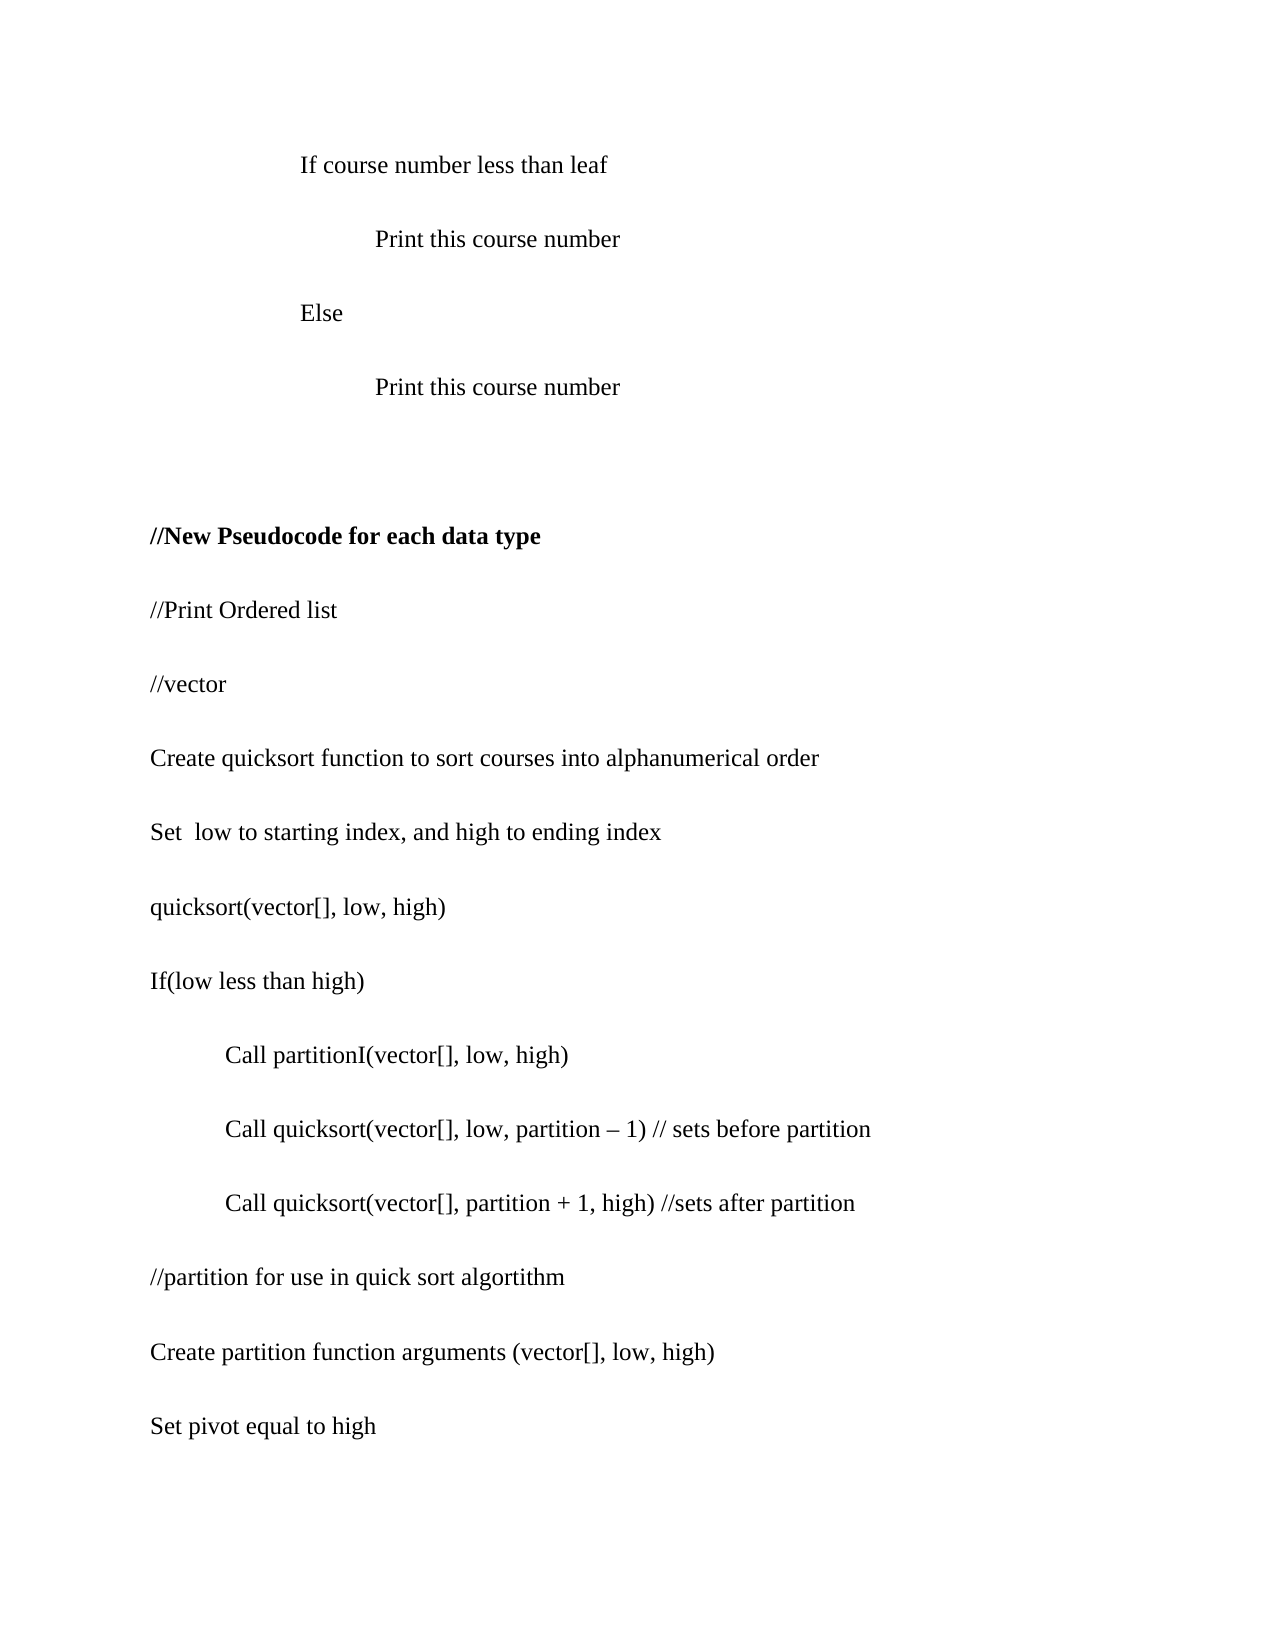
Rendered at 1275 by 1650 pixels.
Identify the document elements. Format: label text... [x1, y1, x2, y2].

text //vector [150, 669, 1125, 698]
text Call quicksort(vector[], low, partition – 1) // sets before partition [150, 1114, 1125, 1143]
text quicksort(vector[], low, high) [150, 892, 1125, 920]
text If course number less than leaf [150, 150, 1125, 179]
text Print this course number [150, 224, 1125, 253]
text //Print Ordered list [150, 595, 1125, 624]
text Set low to starting index, and high to ending index [150, 817, 1125, 846]
text Set pivot equal to high [150, 1411, 1125, 1439]
text //New Pseudocode for each data type [150, 521, 1125, 549]
text Else [150, 298, 1125, 327]
text Print this course number [150, 372, 1125, 401]
text Create quicksort function to sort courses into alphanumerical order [150, 743, 1125, 772]
text Call quicksort(vector[], partition + 1, high) //sets after partition [150, 1188, 1125, 1217]
text If(low less than high) [150, 966, 1125, 994]
text Call partitionI(vector[], low, high) [150, 1040, 1125, 1069]
text //partition for use in quick sort algortithm [150, 1262, 1125, 1291]
text Create partition function arguments (vector[], low, high) [150, 1337, 1125, 1365]
